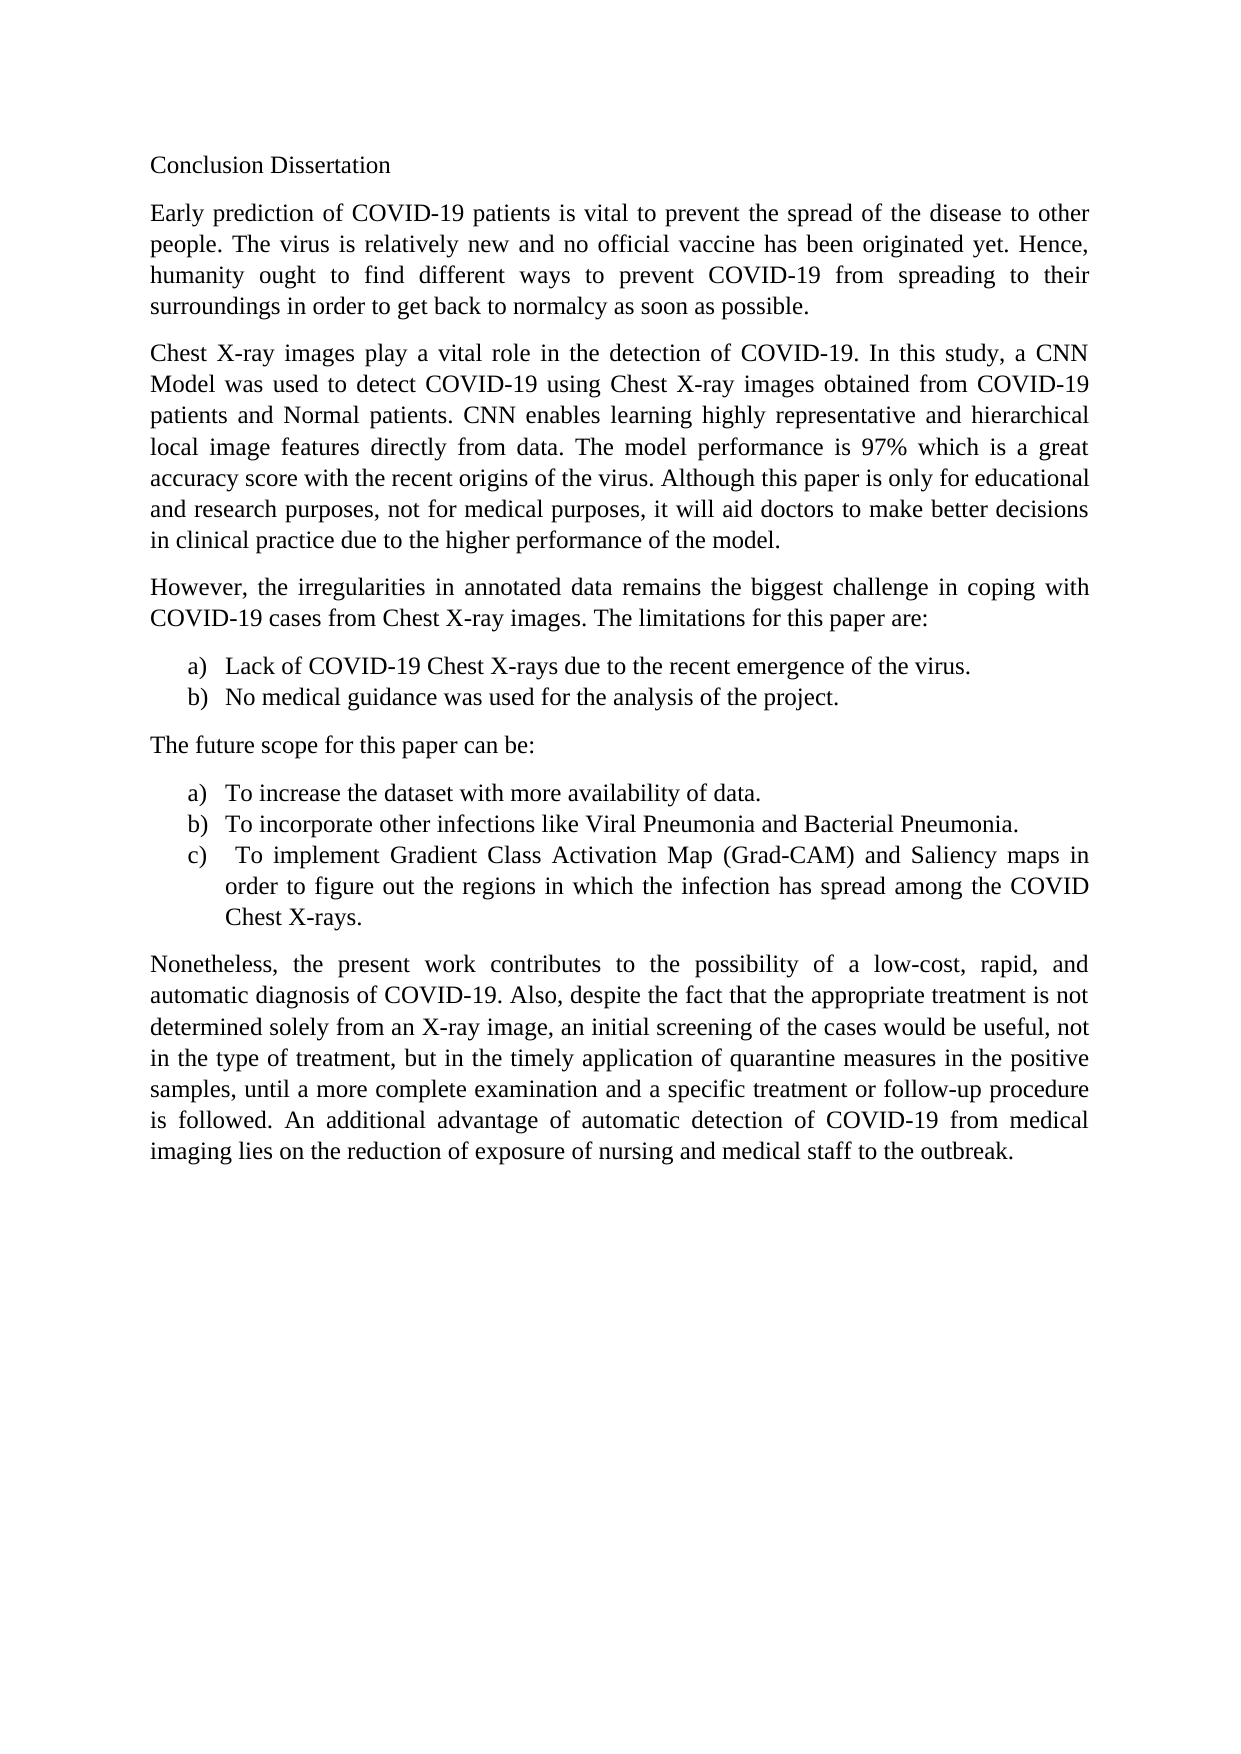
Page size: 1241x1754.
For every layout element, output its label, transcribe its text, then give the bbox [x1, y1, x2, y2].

list No medical guidance was used for the analysis of the project. [187, 682, 1090, 711]
text The future scope for this paper can be: [150, 730, 1090, 759]
list Lack of COVID-19 Chest X-rays due to the recent emergence of the virus. [187, 651, 1090, 680]
text However, the irregularities in annotated data remains the biggest challenge in coping with COVID-19 cases from Chest X-ray images. The limitations for this paper are: [150, 572, 1090, 632]
text Nonetheless, the present work contributes to the possibility of a low-cost, rapid, and automatic diagnosis of COVID-19. Also, despite the fact that the appropriate treatment is not determined solely from an X-ray image, an initial screening of the cases would be useful, not in the type of treatment, but in the timely application of quarantine measures in the positive samples, until a more complete examination and a specific treatment or follow-up procedure is followed. An additional advantage of automatic detection of COVID-19 from medical imaging lies on the reduction of exposure of nursing and medical staff to the outbreak. [150, 949, 1090, 1164]
list To implement Gradient Class Activation Map (Grad-CAM) and Saliency maps in order to figure out the regions in which the infection has spread among the COVID Chest X-rays. [187, 840, 1090, 931]
list To increase the dataset with more availability of data. [187, 778, 1090, 806]
text Conclusion Dissertation [150, 150, 1090, 179]
list To incorporate other infections like Viral Pneumonia and Bacterial Pneumonia. [187, 809, 1090, 837]
text Chest X-ray images play a vital role in the detection of COVID-19. In this study, a CNN Model was used to detect COVID-19 using Chest X-ray images obtained from COVID-19 patients and Normal patients. CNN enables learning highly representative and hierarchical local image features directly from data. The model performance is 97% which is a great accuracy score with the recent origins of the virus. Although this paper is only for educational and research purposes, not for medical purposes, it will aid doctors to make better decisions in clinical practice due to the higher performance of the model. [150, 338, 1090, 553]
text Early prediction of COVID-19 patients is vital to prevent the spread of the disease to other people. The virus is relatively new and no official vaccine has been originated yet. Hence, humanity ought to find different ways to prevent COVID-19 from spreading to their surroundings in order to get back to normalcy as soon as possible. [150, 198, 1090, 319]
